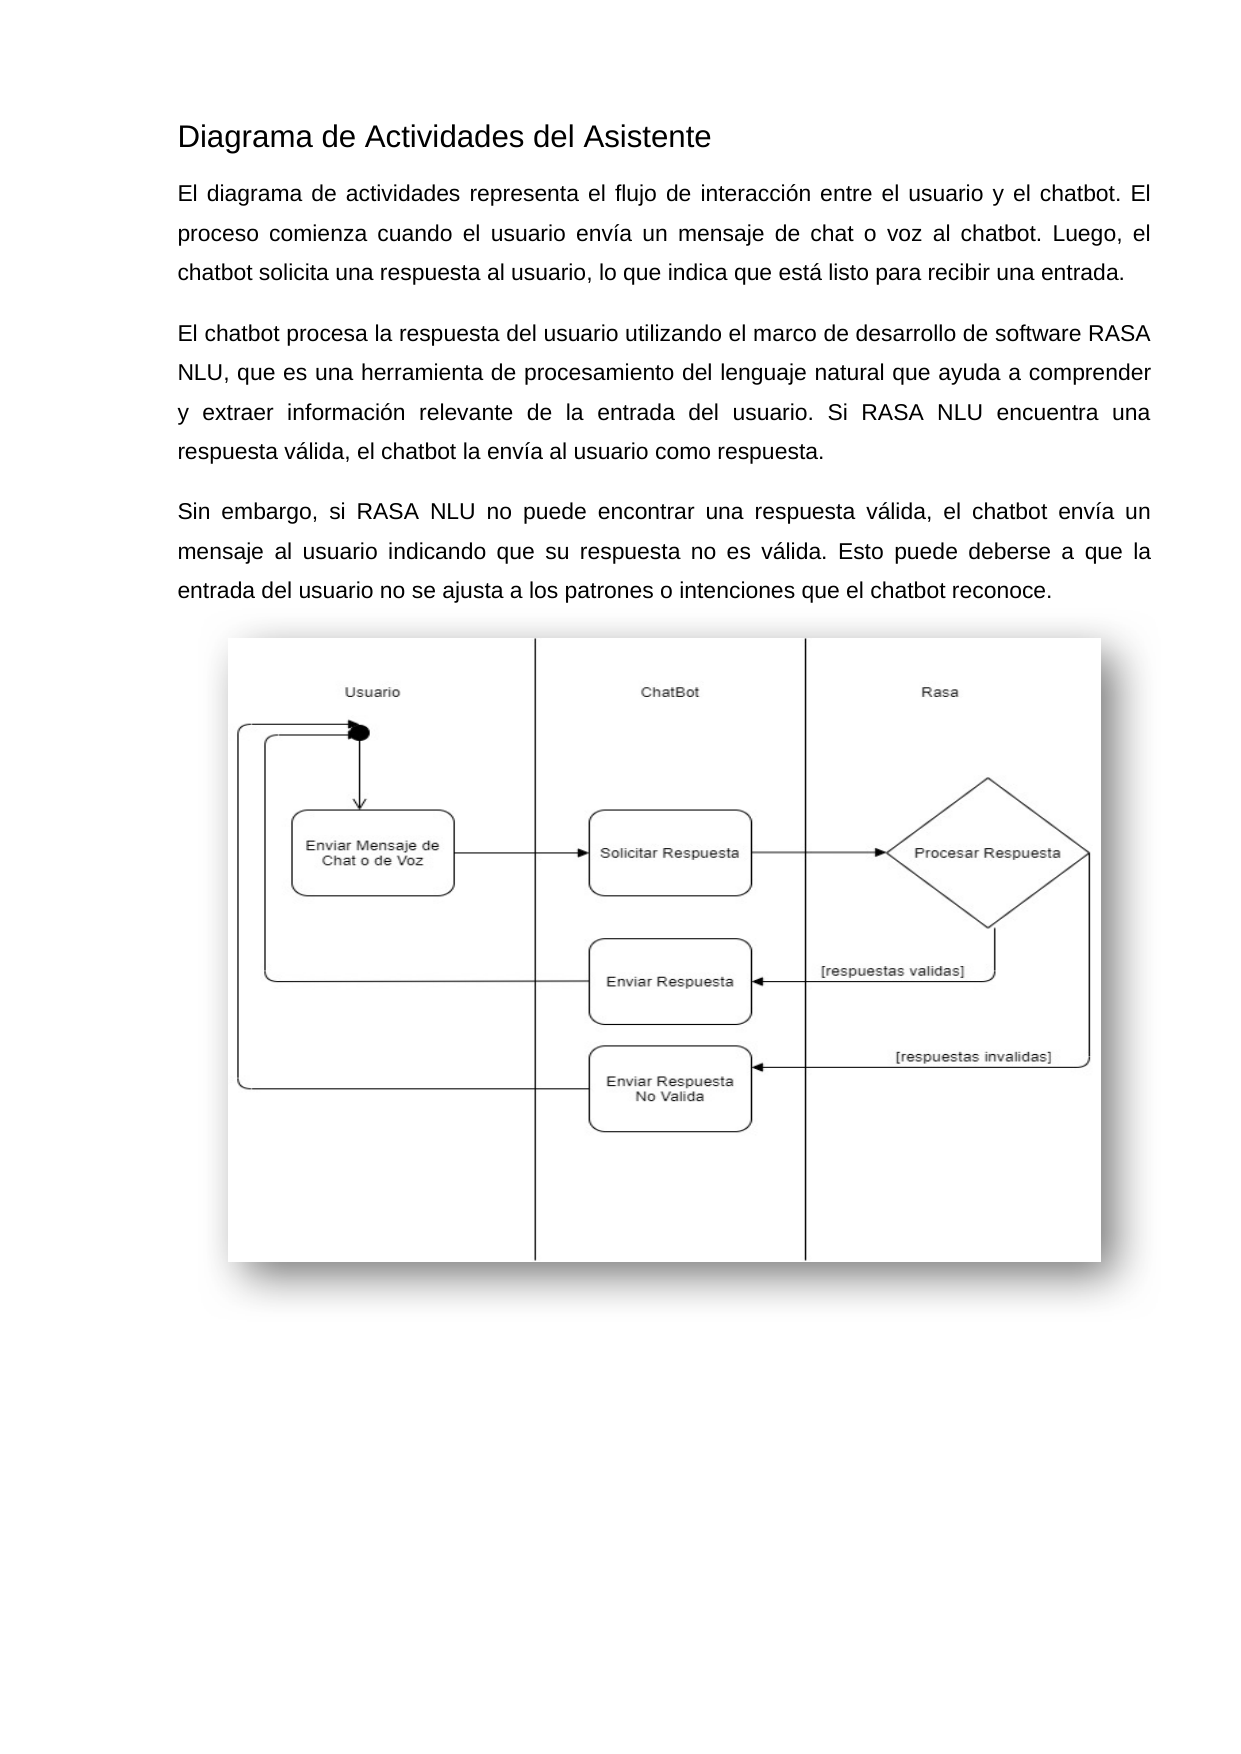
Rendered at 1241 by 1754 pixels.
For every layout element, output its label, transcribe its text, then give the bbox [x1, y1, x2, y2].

subtitle Diagrama de Actividades del Asistente [177, 118, 1152, 154]
text El chatbot procesa la respuesta del usuario utilizando el marco de desarrollo de software RASA NLU, que es una herramienta de procesamiento del lenguaje natural que ayuda a comprender y extraer información relevante de la entrada del usuario. Si RASA NLU encuentra una respuesta válida, el chatbot la envía al usuario como respuesta. [177, 319, 1152, 464]
text El diagrama de actividades representa el flujo de interacción entre el usuario y el chatbot. El proceso comienza cuando el usuario envía un mensaje de chat o voz al chatbot. Luego, el chatbot solicita una respuesta al usuario, lo que indica que está listo para recibir una entrada. [177, 180, 1152, 286]
text Sin embargo, si RASA NLU no puede encontrar una respuesta válida, el chatbot envía un mensaje al usuario indicando que su respuesta no es válida. Esto puede deberse a que la entrada del usuario no se ajusta a los patrones o intenciones que el chatbot reconoce. [177, 498, 1152, 603]
picture [228, 638, 1101, 1262]
